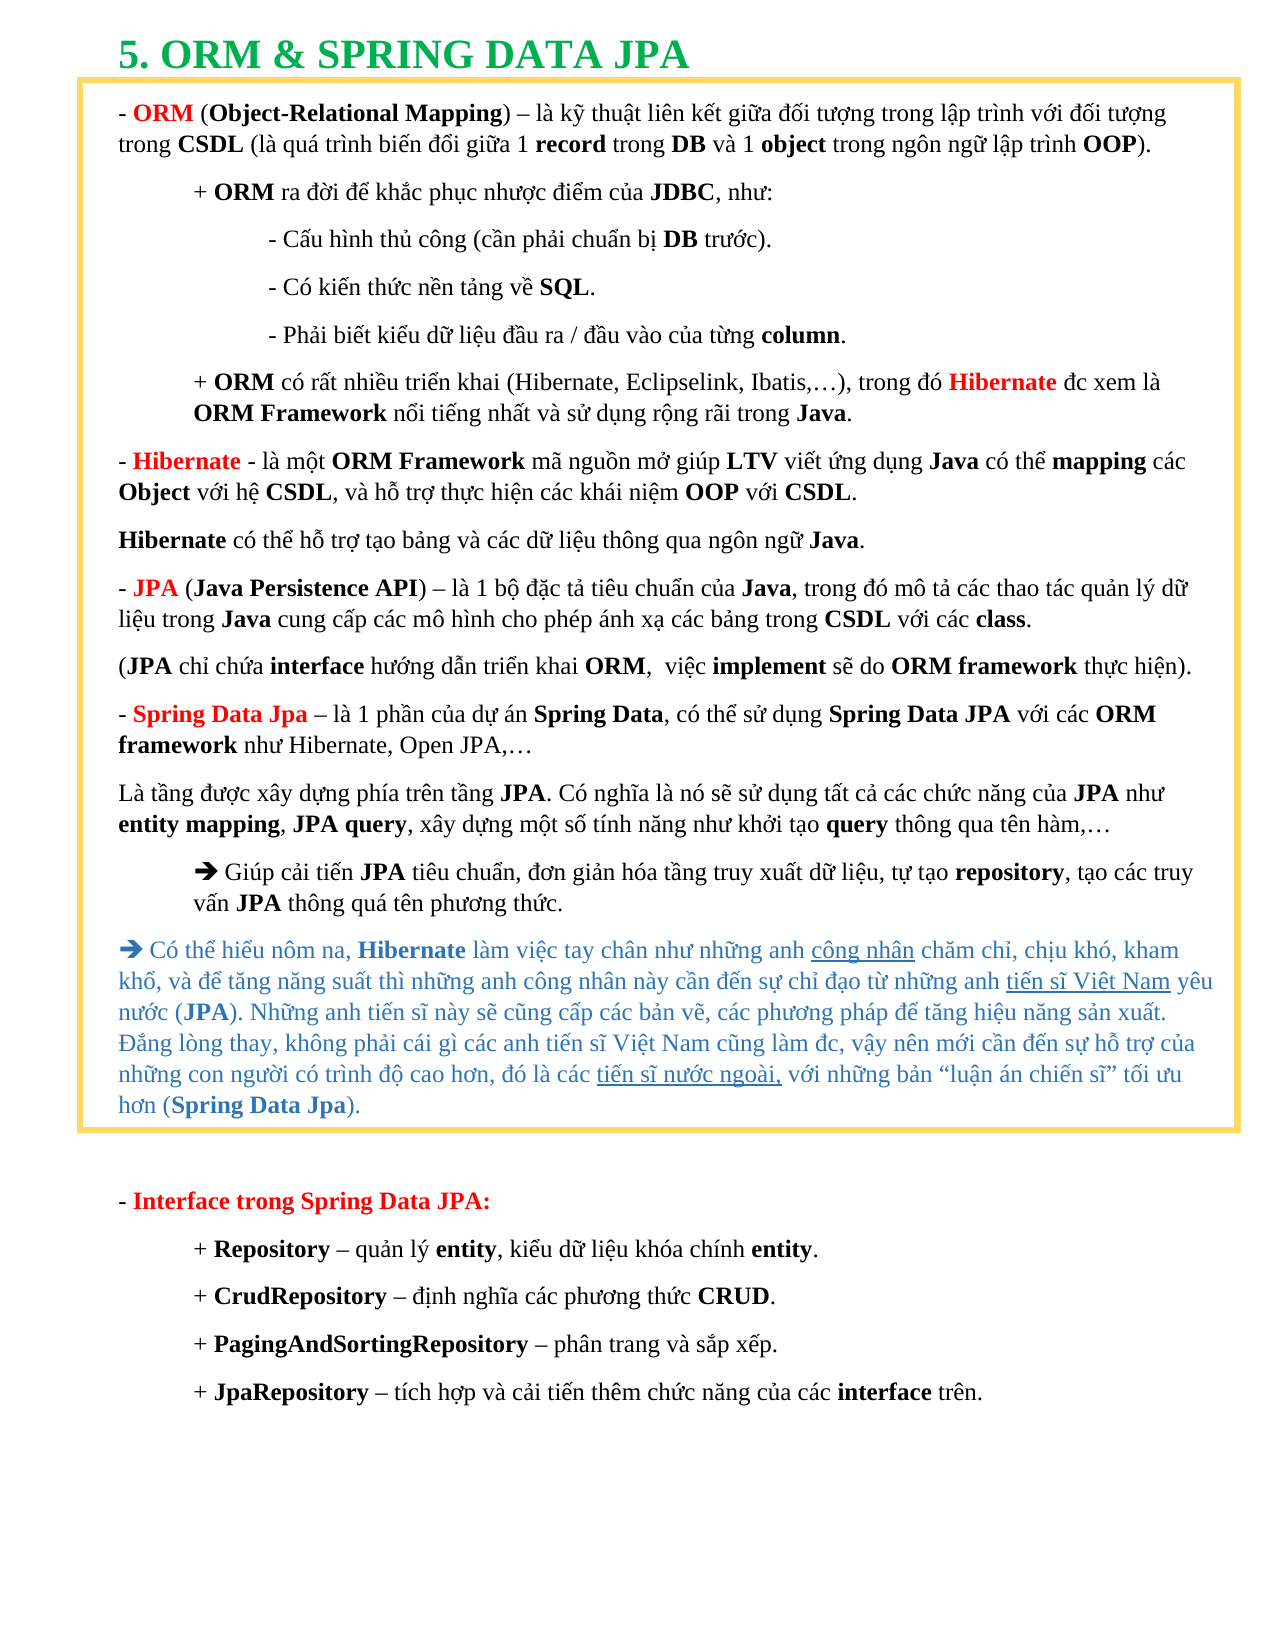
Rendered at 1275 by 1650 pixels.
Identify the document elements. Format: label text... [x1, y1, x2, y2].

text + ORM có rất nhiều triển khai (Hibernate, Eclipselink, Ibatis,…), trong đó Hibernate đc xem là ORM Framework nổi tiếng nhất và sử dụng rộng rãi trong Java. [118, 367, 1216, 427]
text - ORM (Object-Relational Mapping) – là kỹ thuật liên kết giữa đối tượng trong lập trình với đối tượng trong CSDL (là quá trình biến đổi giữa 1 record trong DB và 1 object trong ngôn ngữ lập trình OOP). [118, 98, 1216, 158]
text - Cấu hình thủ công (cần phải chuẩn bị DB trước). [118, 224, 1216, 253]
text Có thể hiểu nôm na, Hibernate làm việc tay chân như những anh công nhân chăm chỉ, chịu khó, kham khổ, và để tăng năng suất thì những anh công nhân này cần đến sự chỉ đạo từ những anh tiến sĩ Việt Nam yêu nước (JPA). Những anh tiến sĩ này sẽ cũng cấp các bản vẽ, các phương pháp để tăng hiệu năng sản xuất. Đắng lòng thay, không phải cái gì các anh tiến sĩ Việt Nam cũng làm đc, vậy nên mới cần đến sự hỗ trợ của những con người có trình độ cao hơn, đó là các tiến sĩ nước ngoài, với những bản “luận án chiến sĩ” tối ưu hơn (Spring Data Jpa). [118, 935, 1216, 1119]
text - Spring Data Jpa – là 1 phần của dự án Spring Data, có thể sử dụng Spring Data JPA với các ORM framework như Hibernate, Open JPA,… [118, 699, 1216, 759]
text - Interface trong Spring Data JPA: [118, 1186, 1216, 1215]
text - JPA (Java Persistence API) – là 1 bộ đặc tả tiêu chuẩn của Java, trong đó mô tả các thao tác quản lý dữ liệu trong Java cung cấp các mô hình cho phép ánh xạ các bảng trong CSDL với các class. [118, 573, 1216, 632]
text Là tầng được xây dựng phía trên tầng JPA. Có nghĩa là nó sẽ sử dụng tất cả các chức năng của JPA như entity mapping, JPA query, xây dựng một số tính năng như khởi tạo query thông qua tên hàm,… [118, 778, 1216, 838]
text 5. ORM & SPRING DATA JPA [118, 29, 1216, 77]
text - Phải biết kiểu dữ liệu đầu ra / đầu vào của từng column. [118, 320, 1216, 348]
text + JpaRepository – tích hợp và cải tiến thêm chức năng của các interface trên. [118, 1377, 1216, 1406]
text (JPA chỉ chứa interface hướng dẫn triển khai ORM, việc implement sẽ do ORM framework thực hiện). [118, 651, 1216, 680]
text + PagingAndSortingRepository – phân trang và sắp xếp. [118, 1329, 1216, 1358]
text - Hibernate - là một ORM Framework mã nguồn mở giúp LTV viết ứng dụng Java có thể mapping các Object với hệ CSDL, và hỗ trợ thực hiện các khái niệm OOP với CSDL. [118, 446, 1216, 506]
text + ORM ra đời để khắc phục nhược điểm của JDBC, như: [118, 177, 1216, 205]
text Hibernate có thể hỗ trợ tạo bảng và các dữ liệu thông qua ngôn ngữ Java. [118, 525, 1216, 554]
text + Repository – quản lý entity, kiểu dữ liệu khóa chính entity. [118, 1234, 1216, 1262]
text Giúp cải tiến JPA tiêu chuẩn, đơn giản hóa tầng truy xuất dữ liệu, tự tạo repository, tạo các truy vấn JPA thông quá tên phương thức. [118, 857, 1216, 916]
text - Có kiến thức nền tảng về SQL. [118, 272, 1216, 301]
text + CrudRepository – định nghĩa các phương thức CRUD. [118, 1281, 1216, 1310]
